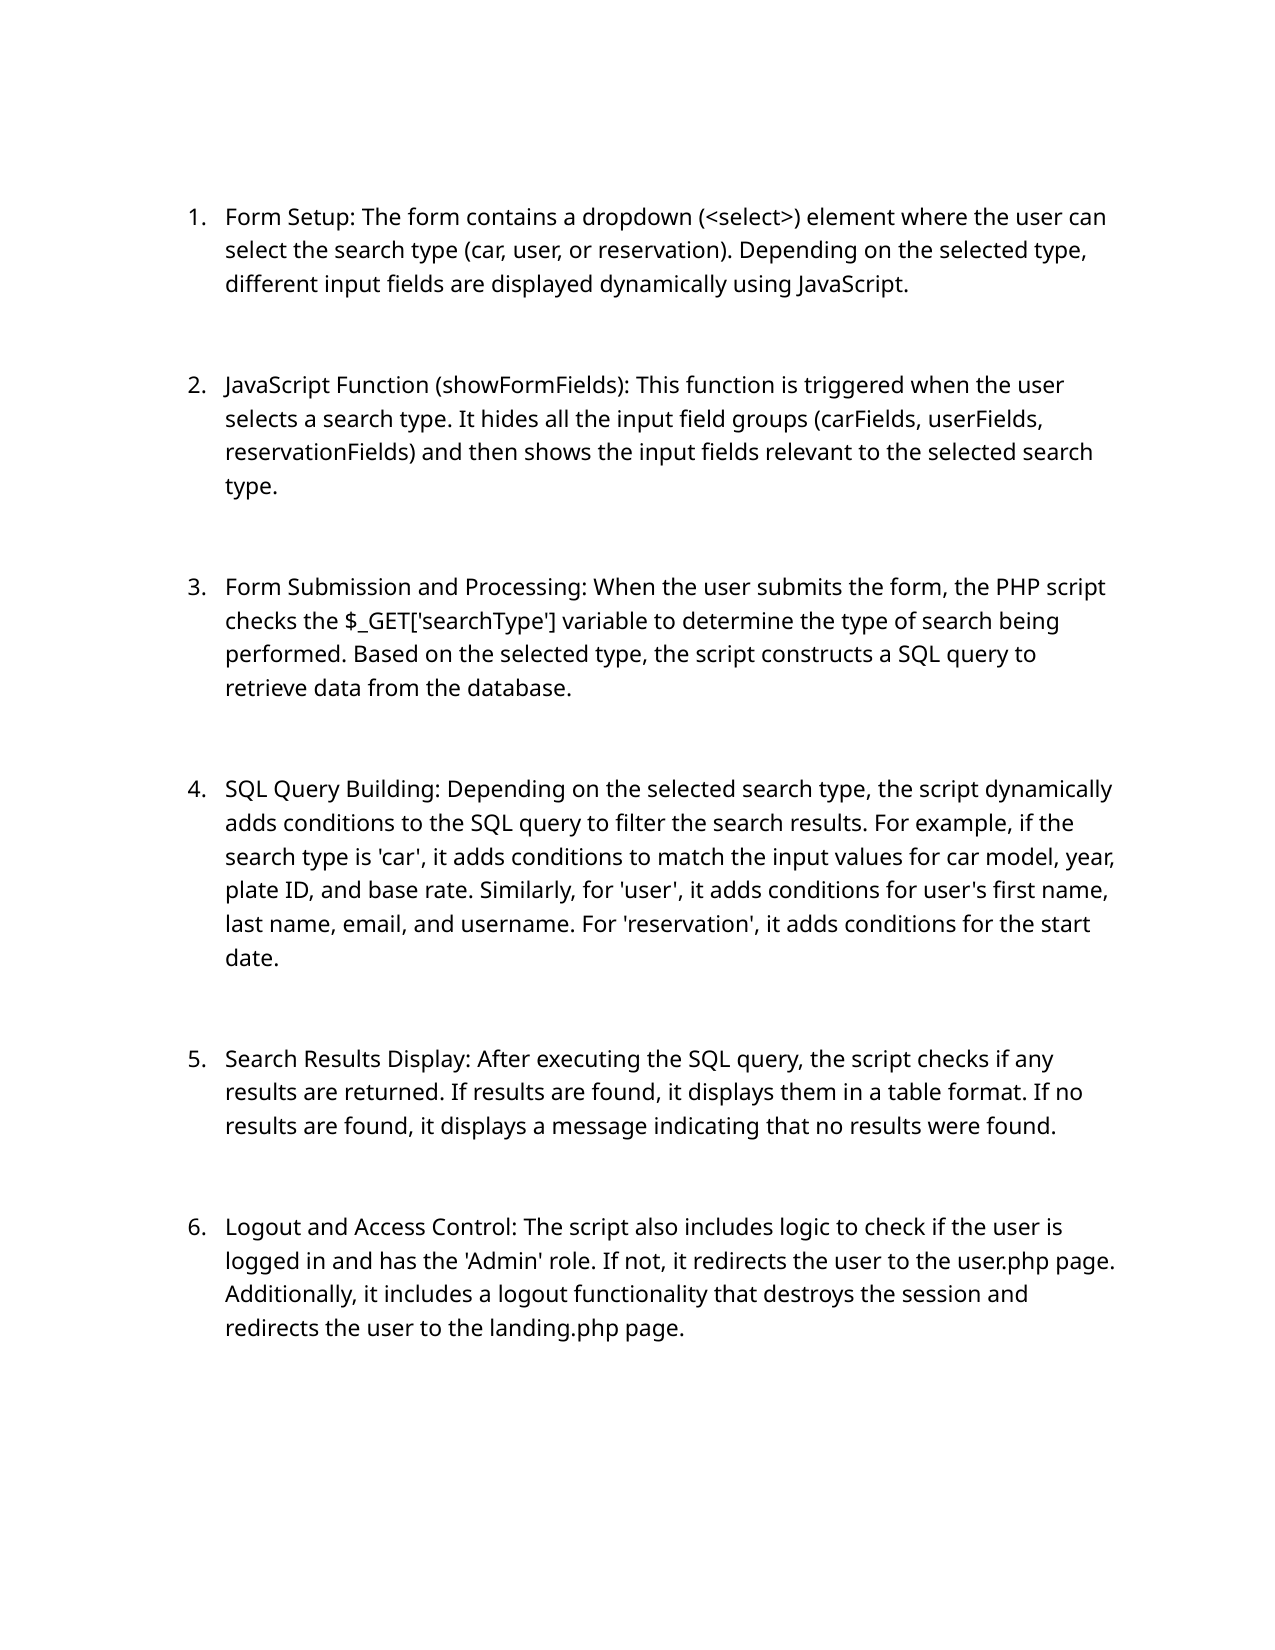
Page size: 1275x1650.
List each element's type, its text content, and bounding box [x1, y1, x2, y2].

list Form Setup: The form contains a dropdown (<select>) element where the user can select the search type (car, user, or reservation). Depending on the selected type, different input fields are displayed dynamically using JavaScript. [187, 200, 1125, 299]
list Form Submission and Processing: When the user submits the form, the PHP script checks the $_GET['searchType'] variable to determine the type of search being performed. Based on the selected type, the script constructs a SQL query to retrieve data from the database. [187, 571, 1125, 703]
list SQL Query Building: Depending on the selected search type, the script dynamically adds conditions to the SQL query to filter the search results. For example, if the search type is 'car', it adds conditions to match the input values for car model, year, plate ID, and base rate. Similarly, for 'user', it adds conditions for user's first name, last name, email, and username. For 'reservation', it adds conditions for the start date. [187, 773, 1125, 973]
list Logout and Access Control: The script also includes logic to check if the user is logged in and has the 'Admin' role. If not, it redirects the user to the user.php page. Additionally, it includes a logout functionality that destroys the session and redirects the user to the landing.php page. [187, 1211, 1125, 1343]
list JavaScript Function (showFormFields): This function is triggered when the user selects a search type. It hides all the input field groups (carFields, userFields, reservationFields) and then shows the input fields relevant to the selected search type. [187, 369, 1125, 501]
list Search Results Display: After executing the SQL query, the script checks if any results are returned. If results are found, it displays them in a table format. If no results are found, it displays a message indicating that no results were found. [187, 1042, 1125, 1141]
